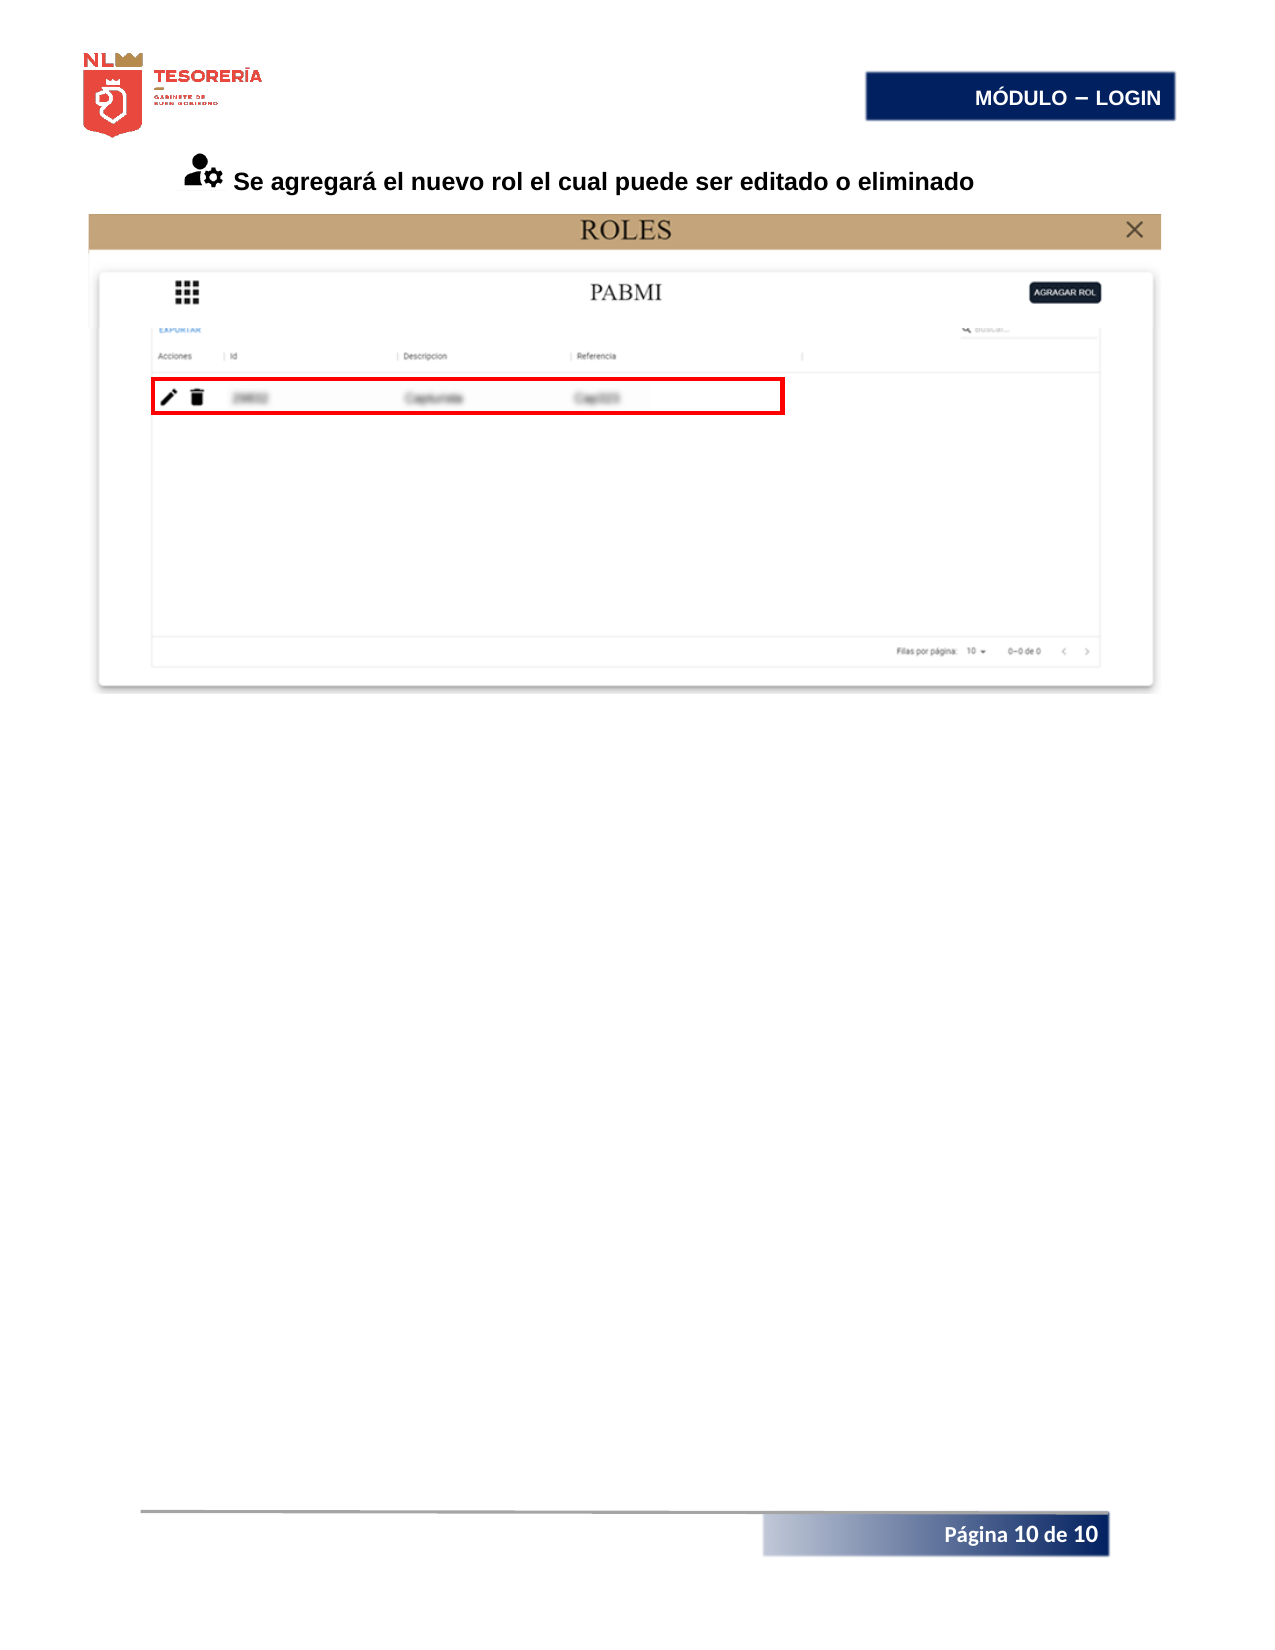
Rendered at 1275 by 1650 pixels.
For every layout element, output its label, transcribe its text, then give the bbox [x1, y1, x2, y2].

picture [177, 147, 227, 191]
picture [79, 43, 264, 140]
text Se agregará el nuevo rol el cual puede ser editado o eliminado [177, 148, 1098, 195]
picture [88, 214, 1162, 694]
